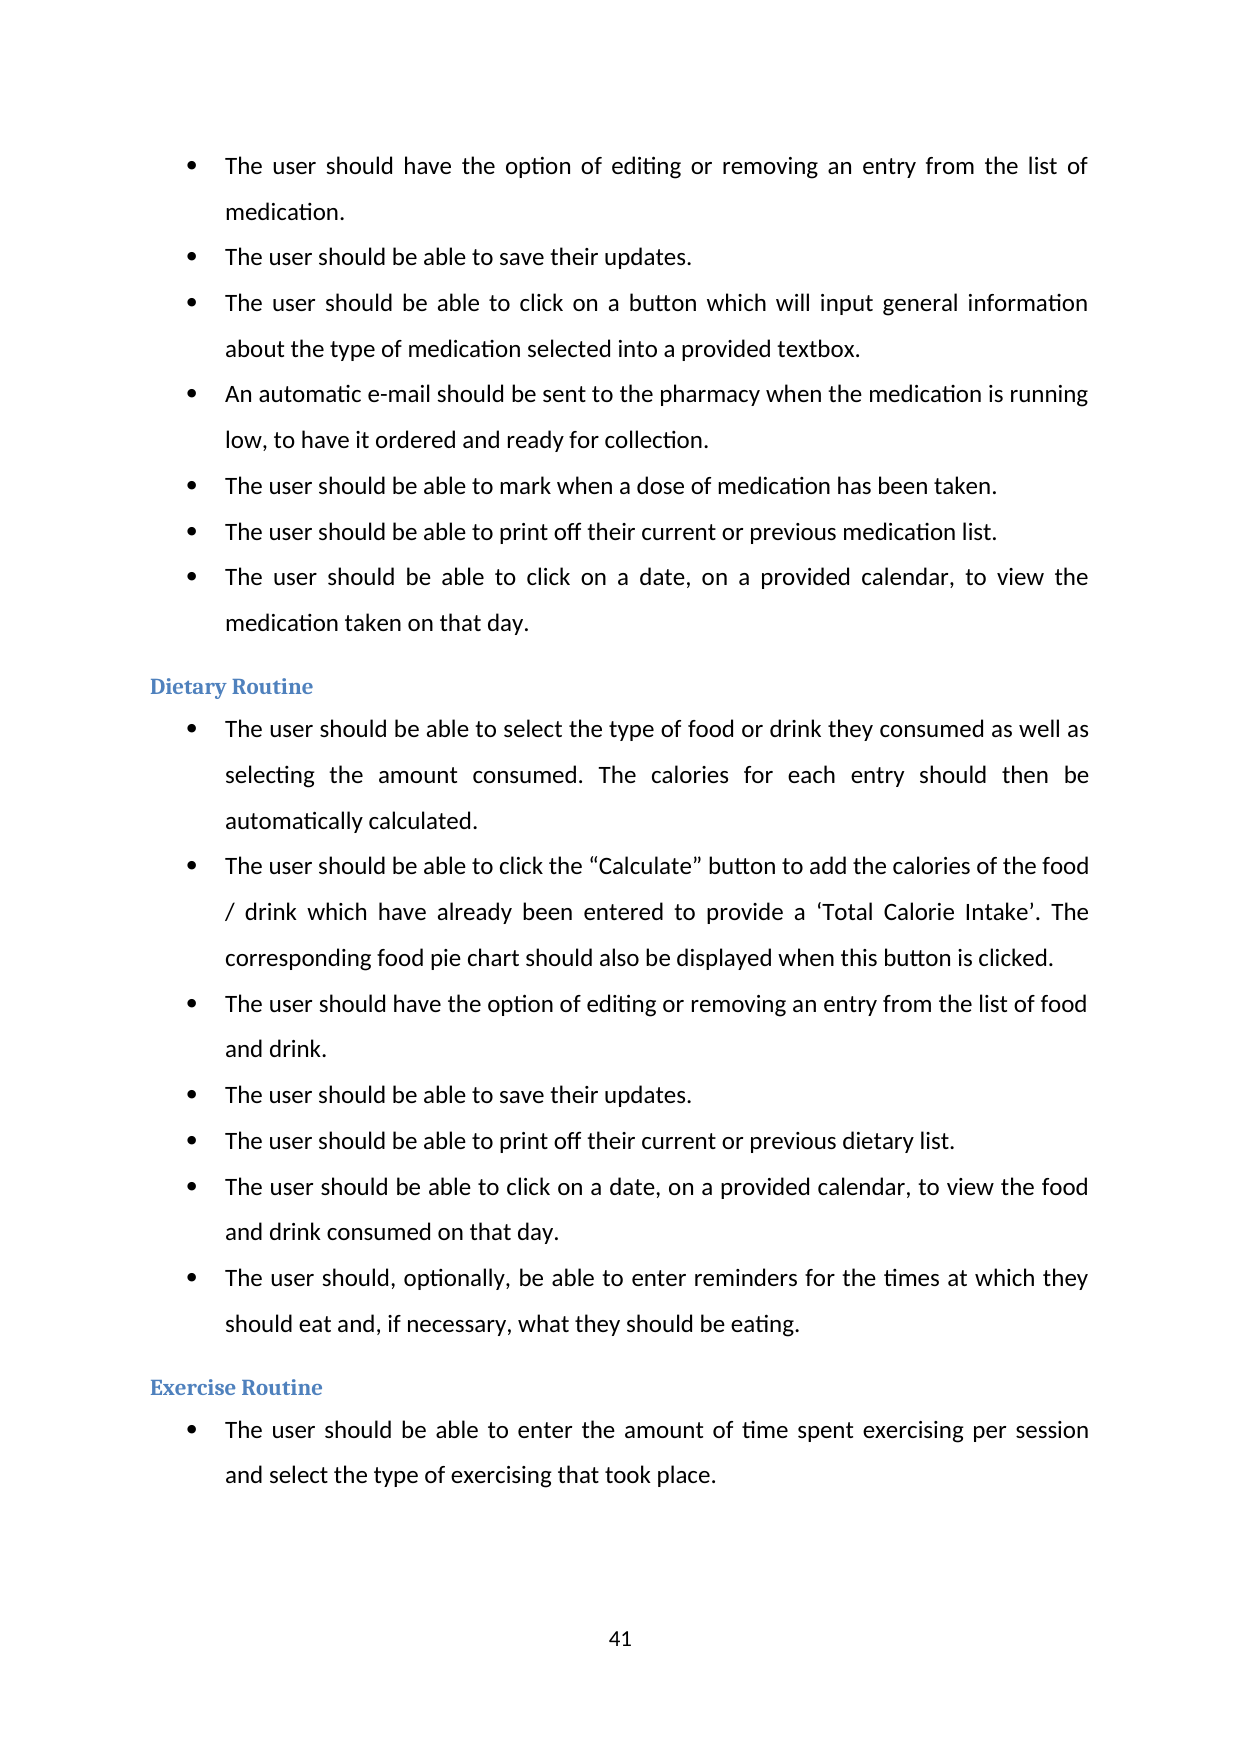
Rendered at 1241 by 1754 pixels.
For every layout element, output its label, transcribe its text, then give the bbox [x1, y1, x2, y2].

list The user should have the option of editing or removing an entry from the list of food and drink. [187, 988, 1090, 1064]
list The user should have the option of editing or removing an entry from the list of medication. [187, 150, 1090, 226]
list The user should be able to click on a date, on a provided calendar, to view the medication taken on that day. [187, 562, 1090, 638]
list The user should be able to save their updates. [187, 241, 1090, 272]
list The user should be able to save their updates. [187, 1079, 1090, 1110]
list An automatic e-mail should be sent to the pharmacy when the medication is running low, to have it ordered and ready for collection. [187, 379, 1090, 455]
list The user should, optionally, be able to enter reminders for the times at which they should eat and, if necessary, what they should be eating. [187, 1262, 1090, 1338]
subtitle Exercise Routine [150, 1374, 1090, 1401]
list The user should be able to print off their current or previous dietary list. [187, 1125, 1090, 1155]
list The user should be able to select the type of food or drink they consumed as well as selecting the amount consumed. The calories for each entry should then be automatically calculated. [187, 713, 1090, 835]
list The user should be able to click on a button which will input general information about the type of medication selected into a provided textbox. [187, 287, 1090, 363]
list The user should be able to print off their current or previous medication list. [187, 516, 1090, 546]
subtitle Dietary Routine [150, 674, 1090, 700]
list The user should be able to click the “Calculate” button to add the calories of the food / drink which have already been entered to provide a ‘Total Calorie Intake’. The corresponding food pie chart should also be displayed when this button is clicked. [187, 851, 1090, 972]
list The user should be able to enter the amount of time spent exercising per session and select the type of exercising that took place. [187, 1414, 1090, 1490]
list The user should be able to click on a date, on a provided calendar, to view the food and drink consumed on that day. [187, 1171, 1090, 1247]
list The user should be able to mark when a dose of medication has been taken. [187, 470, 1090, 501]
